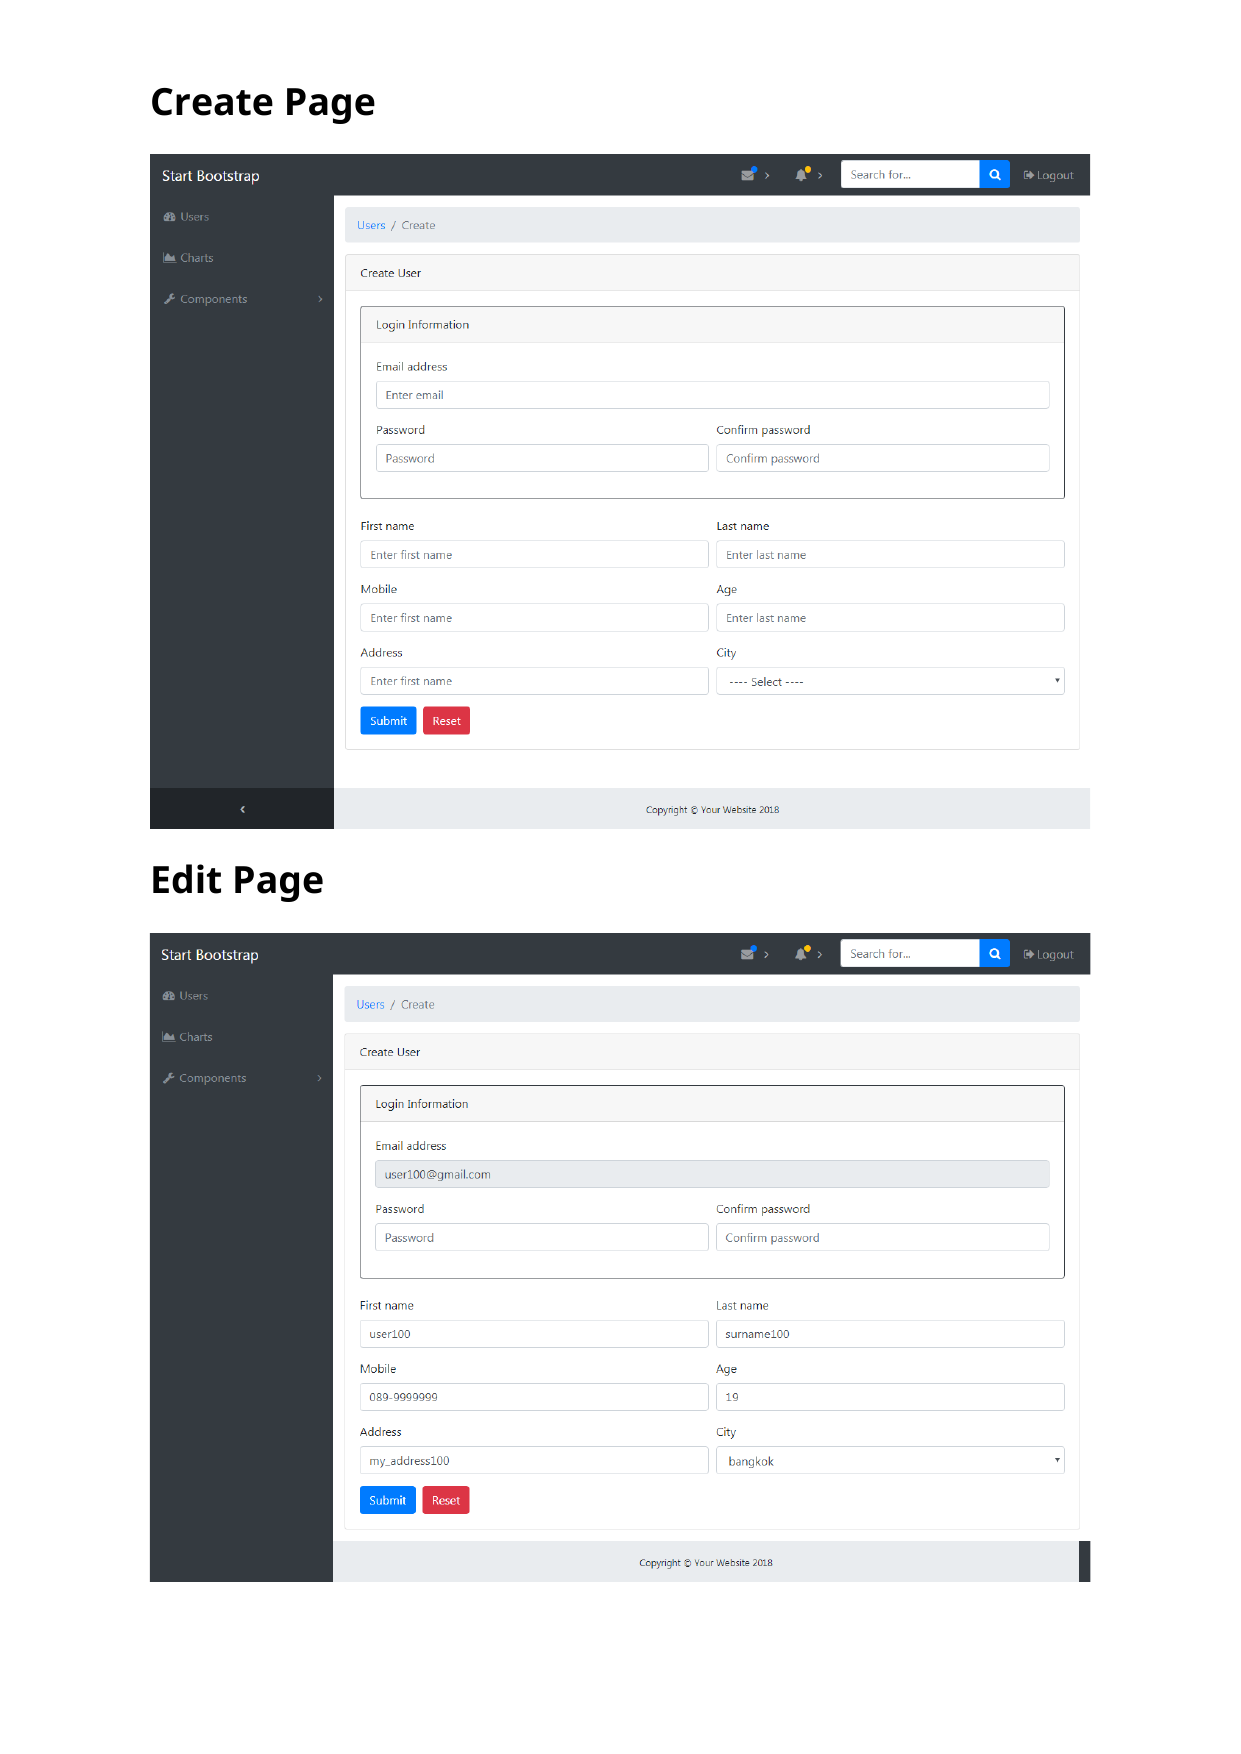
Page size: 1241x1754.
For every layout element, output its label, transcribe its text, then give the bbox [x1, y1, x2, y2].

picture [150, 154, 1091, 829]
picture [149, 933, 1091, 1582]
text Edit Page [75, 854, 1165, 905]
text Create Page [75, 75, 1165, 126]
